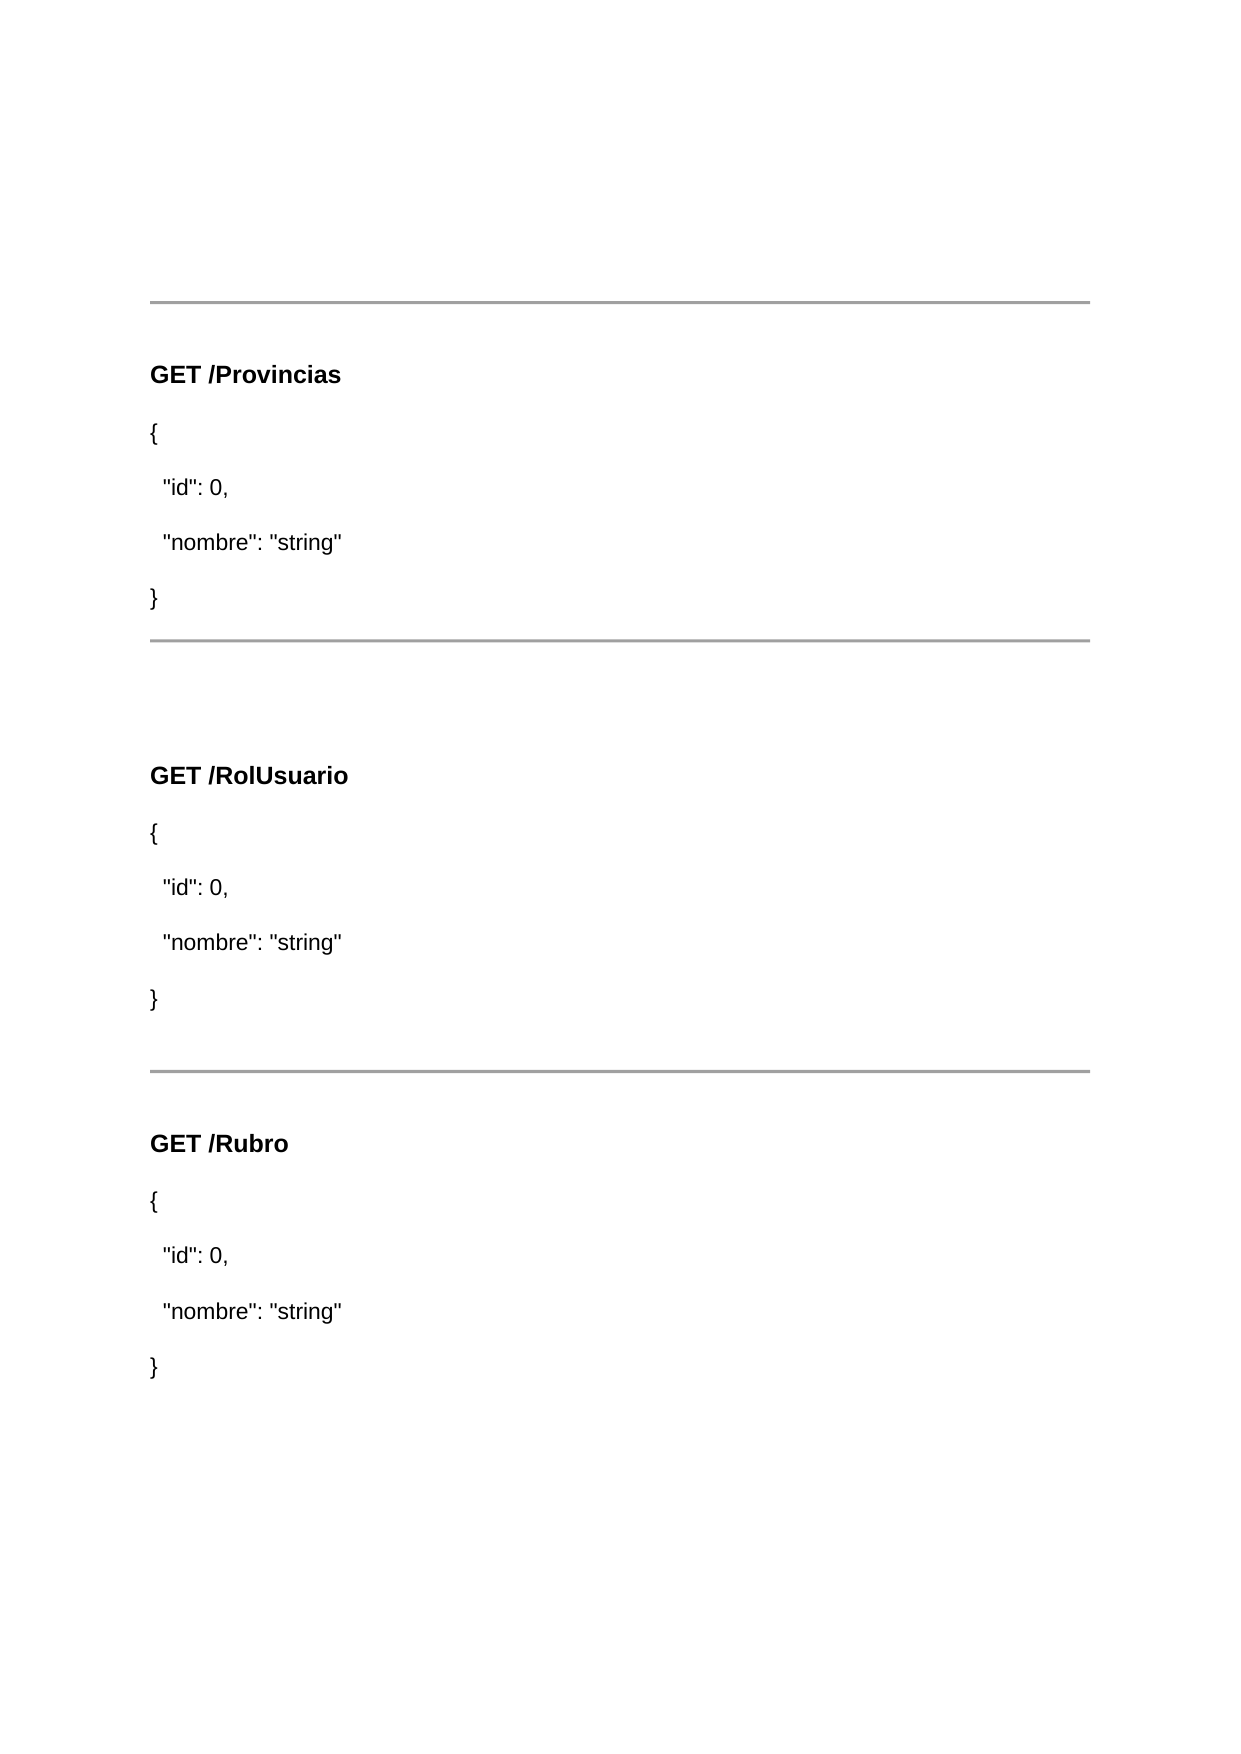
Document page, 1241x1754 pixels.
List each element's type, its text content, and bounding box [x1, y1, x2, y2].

text "nombre": "string" [150, 1298, 1090, 1324]
text "id": 0, [150, 474, 1090, 500]
text { [150, 1187, 1090, 1214]
subtitle GET /Provincias [150, 360, 1090, 389]
text } [150, 1353, 1090, 1379]
subtitle GET /Rubro [150, 1129, 1090, 1158]
text "nombre": "string" [150, 529, 1090, 555]
text } [150, 584, 1090, 610]
text "id": 0, [150, 874, 1090, 900]
subtitle GET /RolUsuario [150, 761, 1090, 789]
text "nombre": "string" [150, 929, 1090, 956]
text { [150, 418, 1090, 445]
text { [150, 819, 1090, 845]
text "id": 0, [150, 1242, 1090, 1269]
text } [150, 984, 1090, 1011]
